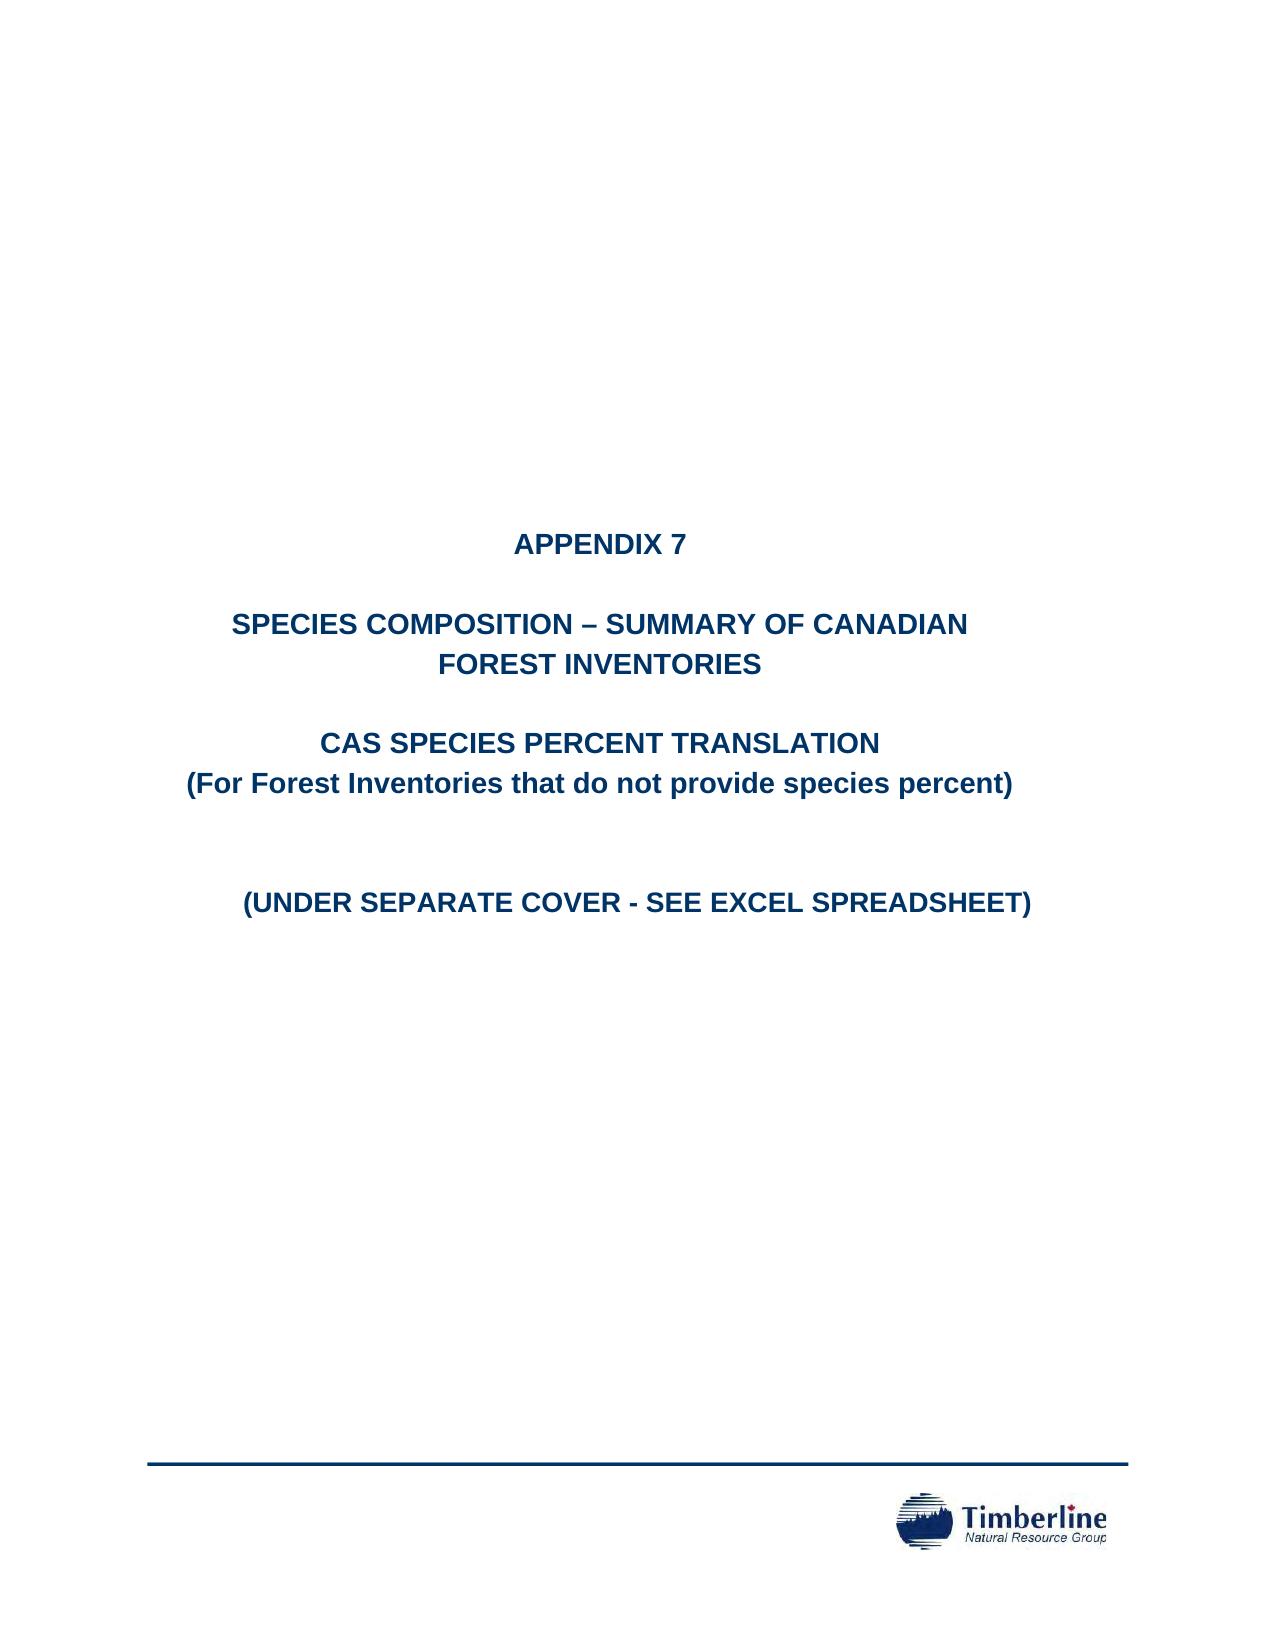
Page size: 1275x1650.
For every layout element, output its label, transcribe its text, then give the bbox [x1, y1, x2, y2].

picture [147, 1462, 1129, 1466]
text APPENDIX 7 [150, 527, 1050, 561]
text FOREST INVENTORIES [150, 647, 1050, 680]
text SPECIES COMPOSITION – SUMMARY OF CANADIAN [150, 607, 1050, 640]
picture [896, 1493, 1107, 1550]
text (For Forest Inventories that do not provide species percent) [150, 766, 1050, 799]
text (UNDER SEPARATE COVER - SEE EXCEL SPREADSHEET) [150, 886, 1125, 918]
text CAS SPECIES PERCENT TRANSLATION [150, 726, 1050, 760]
